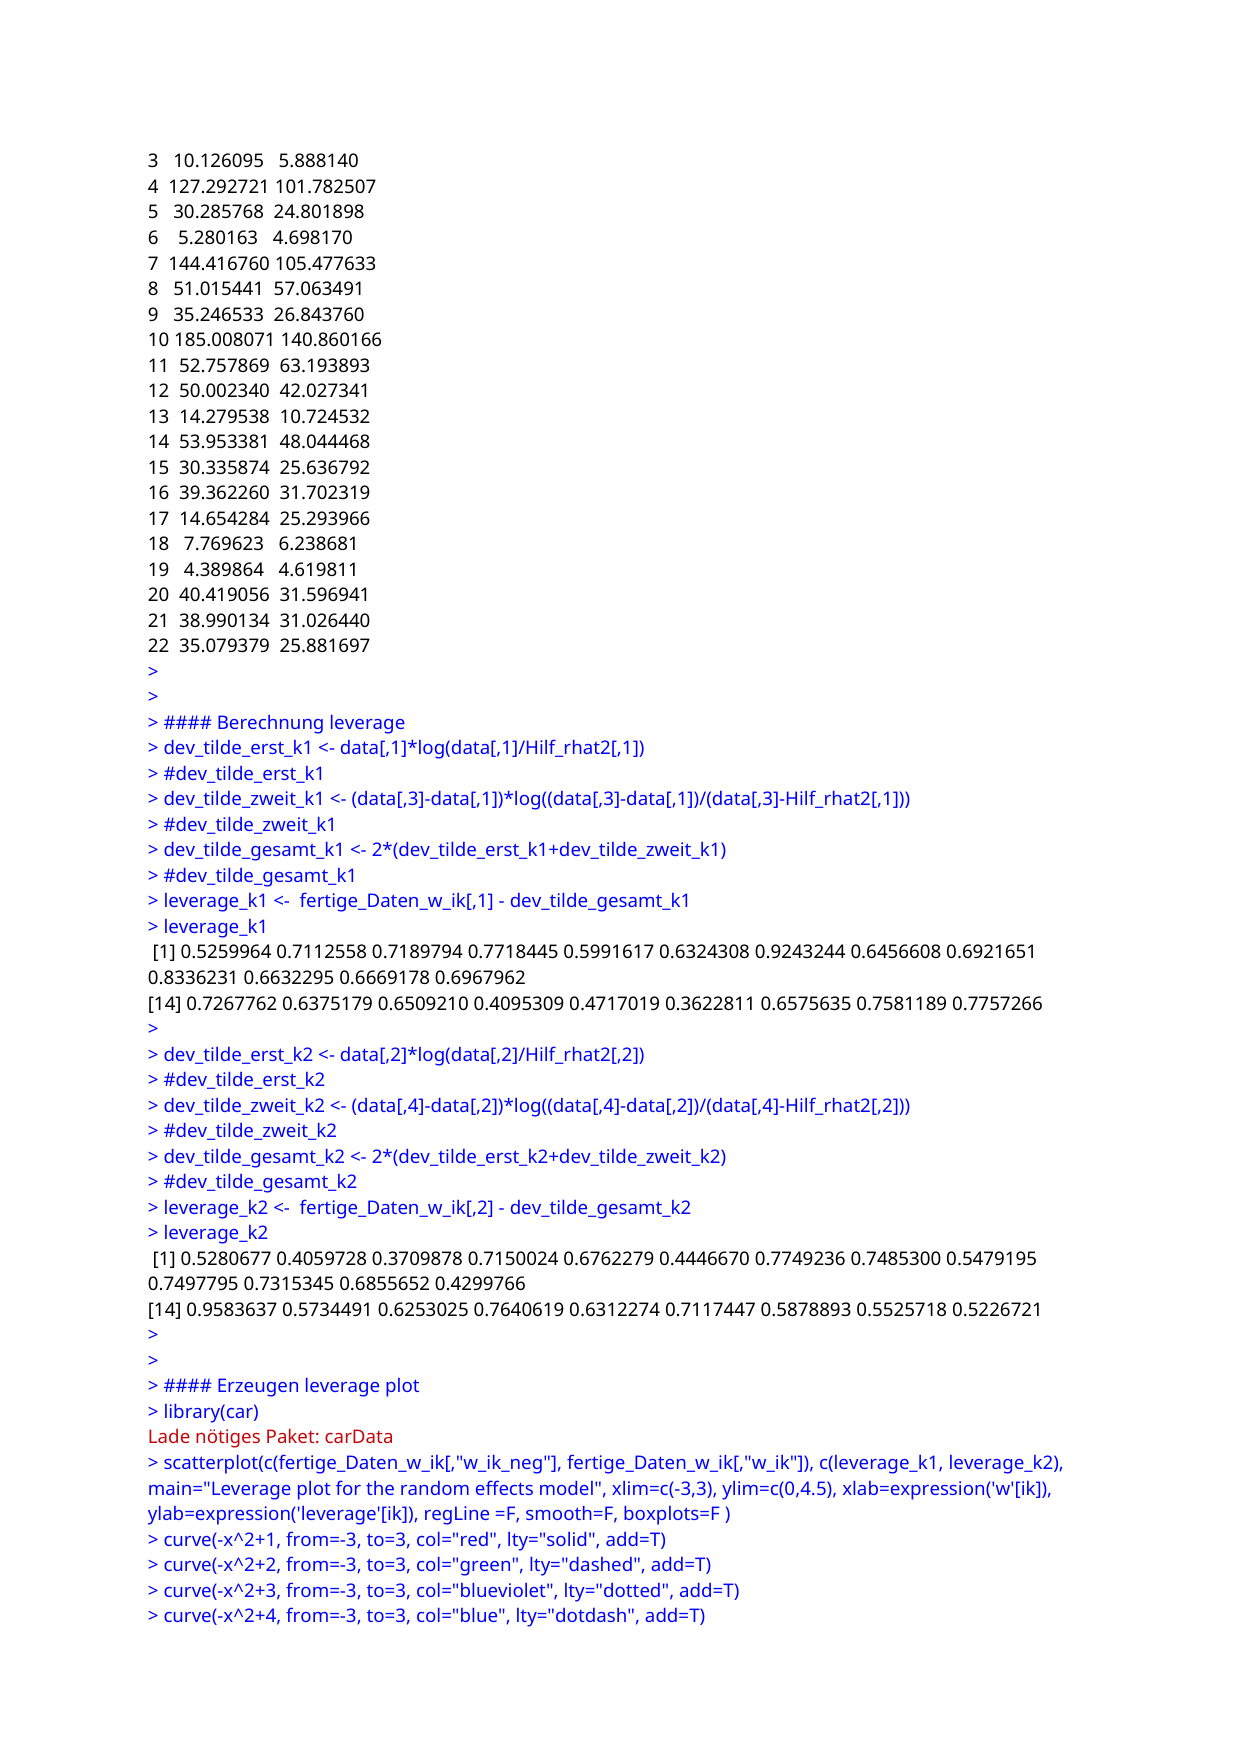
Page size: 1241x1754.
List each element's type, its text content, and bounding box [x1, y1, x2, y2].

text 10 185.008071 140.860166 [148, 326, 1092, 352]
text 12 50.002340 42.027341 [148, 377, 1092, 403]
text > #dev_tilde_erst_k2 [148, 1066, 1092, 1092]
text > dev_tilde_zweit_k2 <- (data[,4]-data[,2])*log((data[,4]-data[,2])/(data[,4]-Hilf_rhat2[,2])) [148, 1092, 1092, 1117]
text > [148, 1015, 1092, 1041]
text > leverage_k2 [148, 1219, 1092, 1245]
text > curve(-x^2+2, from=-3, to=3, col="green", lty="dashed", add=T) [148, 1551, 1092, 1577]
text [1] 0.5280677 0.4059728 0.3709878 0.7150024 0.6762279 0.4446670 0.7749236 0.7485300 0.5479195 0.7497795 0.7315345 0.6855652 0.4299766 [148, 1245, 1092, 1296]
text 13 14.279538 10.724532 [148, 403, 1092, 428]
text Lade nötiges Paket: carData [148, 1424, 1092, 1449]
text > [148, 1347, 1092, 1373]
text > #### Berechnung leverage [148, 709, 1092, 735]
text > #dev_tilde_zweit_k2 [148, 1117, 1092, 1143]
text 11 52.757869 63.193893 [148, 352, 1092, 377]
text > [148, 658, 1092, 684]
text 19 4.389864 4.619811 [148, 556, 1092, 582]
text 16 39.362260 31.702319 [148, 479, 1092, 505]
text 20 40.419056 31.596941 [148, 582, 1092, 607]
text 4 127.292721 101.782507 [148, 173, 1092, 199]
text 15 30.335874 25.636792 [148, 454, 1092, 479]
text > scatterplot(c(fertige_Daten_w_ik[,"w_ik_neg"], fertige_Daten_w_ik[,"w_ik"]), c(leverage_k1, leverage_k2), main="Leverage plot for the random effects model", xlim=c(-3,3), ylim=c(0,4.5), xlab=expression('w'[ik]), ylab=expression('leverage'[ik]), regLine =F, smooth=F, boxplots=F ) [148, 1449, 1092, 1526]
text [1] 0.5259964 0.7112558 0.7189794 0.7718445 0.5991617 0.6324308 0.9243244 0.6456608 0.6921651 0.8336231 0.6632295 0.6669178 0.6967962 [148, 939, 1092, 990]
text > #### Erzeugen leverage plot [148, 1373, 1092, 1398]
text > curve(-x^2+4, from=-3, to=3, col="blue", lty="dotdash", add=T) [148, 1602, 1092, 1628]
text 9 35.246533 26.843760 [148, 301, 1092, 326]
text > dev_tilde_erst_k2 <- data[,2]*log(data[,2]/Hilf_rhat2[,2]) [148, 1041, 1092, 1066]
text 6 5.280163 4.698170 [148, 224, 1092, 250]
text > dev_tilde_zweit_k1 <- (data[,3]-data[,1])*log((data[,3]-data[,1])/(data[,3]-Hilf_rhat2[,1])) [148, 786, 1092, 811]
text 3 10.126095 5.888140 [148, 148, 1092, 173]
text 7 144.416760 105.477633 [148, 250, 1092, 275]
text > library(car) [148, 1398, 1092, 1424]
text 5 30.285768 24.801898 [148, 199, 1092, 224]
text > [148, 684, 1092, 709]
text > #dev_tilde_gesamt_k1 [148, 862, 1092, 888]
text > curve(-x^2+3, from=-3, to=3, col="blueviolet", lty="dotted", add=T) [148, 1577, 1092, 1602]
text > curve(-x^2+1, from=-3, to=3, col="red", lty="solid", add=T) [148, 1526, 1092, 1551]
text > #dev_tilde_zweit_k1 [148, 811, 1092, 837]
text [14] 0.9583637 0.5734491 0.6253025 0.7640619 0.6312274 0.7117447 0.5878893 0.5525718 0.5226721 [148, 1296, 1092, 1322]
text 14 53.953381 48.044468 [148, 428, 1092, 454]
text > dev_tilde_erst_k1 <- data[,1]*log(data[,1]/Hilf_rhat2[,1]) [148, 735, 1092, 760]
text > [148, 1322, 1092, 1347]
text > #dev_tilde_erst_k1 [148, 760, 1092, 786]
text 21 38.990134 31.026440 [148, 607, 1092, 633]
text > #dev_tilde_gesamt_k2 [148, 1168, 1092, 1194]
text 8 51.015441 57.063491 [148, 275, 1092, 301]
text > leverage_k1 [148, 913, 1092, 939]
text > leverage_k2 <- fertige_Daten_w_ik[,2] - dev_tilde_gesamt_k2 [148, 1194, 1092, 1219]
text 17 14.654284 25.293966 [148, 505, 1092, 531]
text 22 35.079379 25.881697 [148, 633, 1092, 658]
text 18 7.769623 6.238681 [148, 531, 1092, 556]
text > dev_tilde_gesamt_k1 <- 2*(dev_tilde_erst_k1+dev_tilde_zweit_k1) [148, 837, 1092, 862]
text > dev_tilde_gesamt_k2 <- 2*(dev_tilde_erst_k2+dev_tilde_zweit_k2) [148, 1143, 1092, 1168]
text > leverage_k1 <- fertige_Daten_w_ik[,1] - dev_tilde_gesamt_k1 [148, 888, 1092, 913]
text [14] 0.7267762 0.6375179 0.6509210 0.4095309 0.4717019 0.3622811 0.6575635 0.7581189 0.7757266 [148, 990, 1092, 1015]
